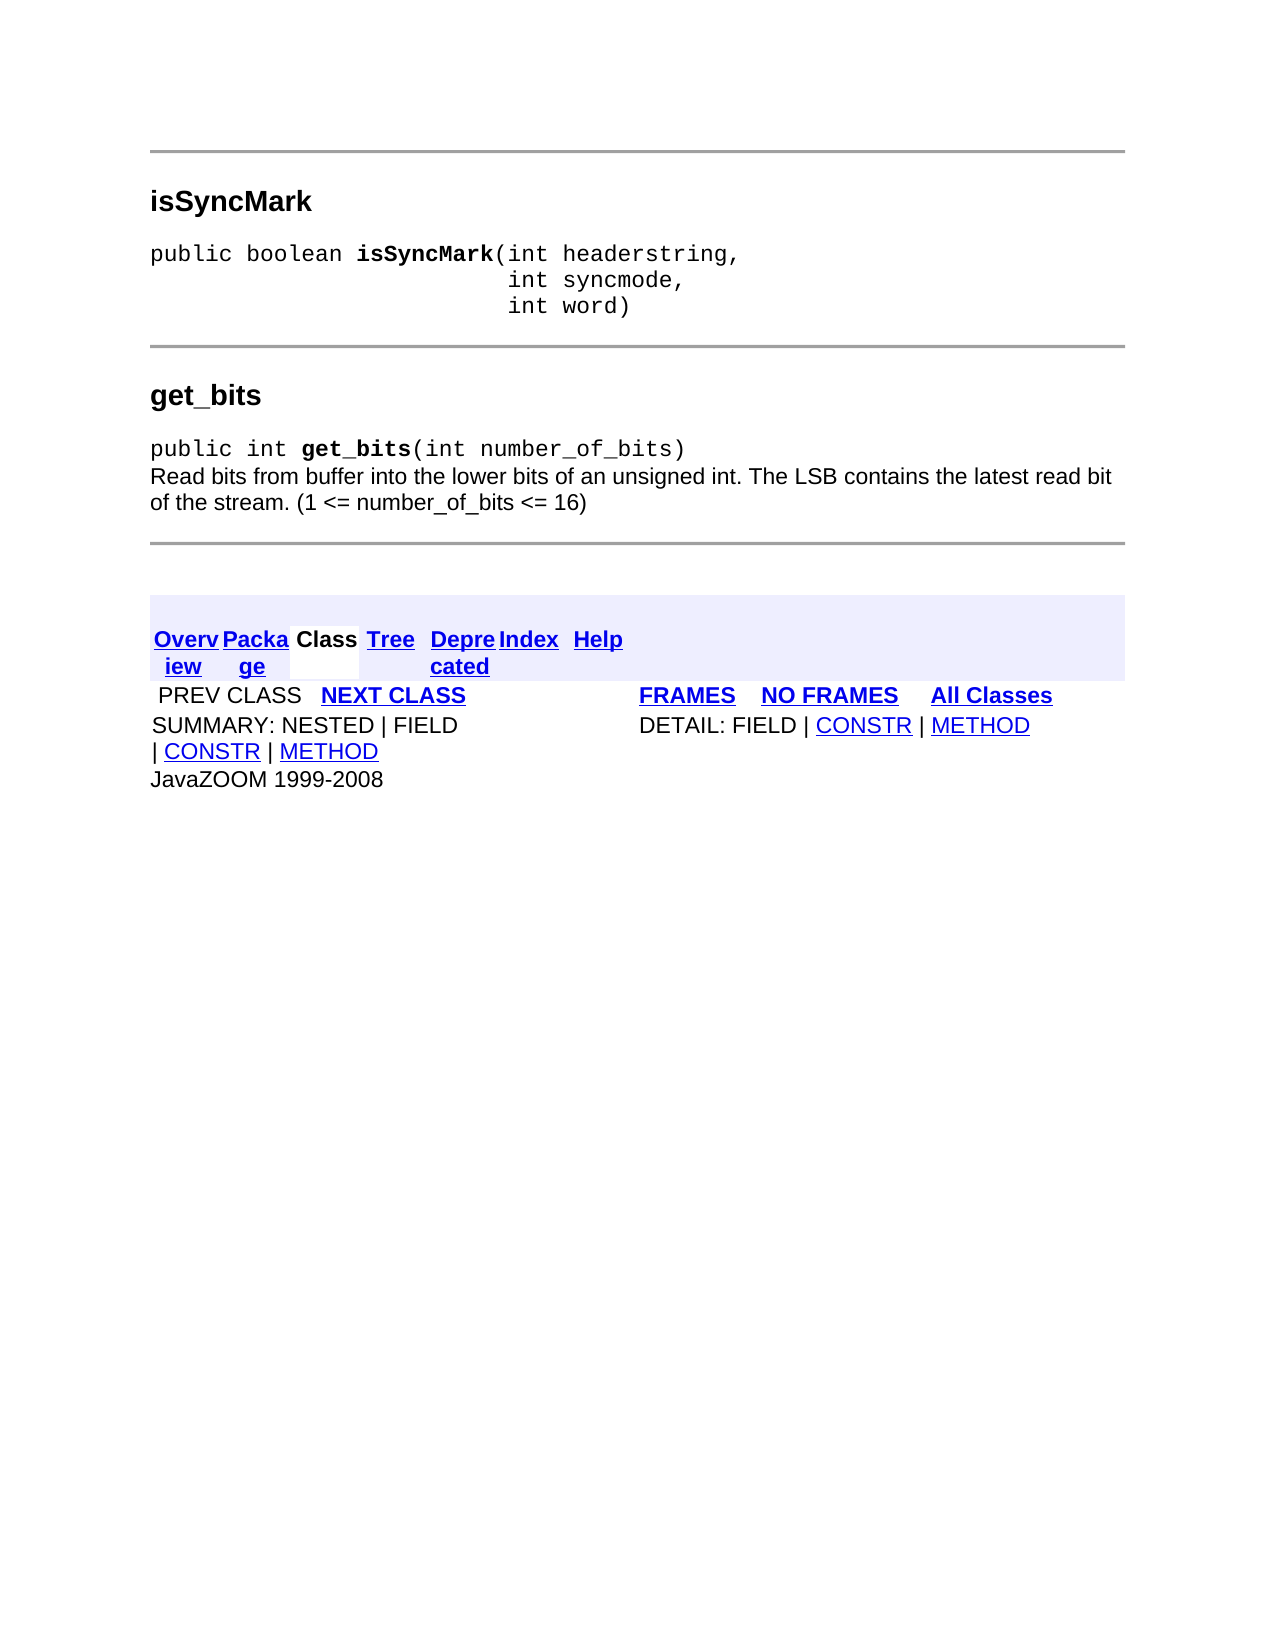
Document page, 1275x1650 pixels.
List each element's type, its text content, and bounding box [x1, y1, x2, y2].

table_cell PREV CLASS NEXT CLASS [150, 681, 637, 710]
subtitle get_bits [150, 349, 1125, 412]
table_cell SUMMARY: NESTED | FIELD | CONSTR | METHOD [150, 710, 637, 766]
table_cell FRAMES NO FRAMES All Classes [638, 681, 1125, 710]
table_header [150, 595, 1125, 681]
subtitle isSyncMark [150, 154, 1125, 217]
text JavaZOOM 1999-2008 [150, 766, 1125, 792]
text Read bits from buffer into the lower bits of an unsigned int. The LSB contains the latest read bit of the stream. (1 <= number_of_bits <= 16) [150, 463, 1125, 516]
text public int get_bits(int number_of_bits) [150, 437, 1125, 463]
table_cell DETAIL: FIELD | CONSTR | METHOD [638, 710, 1125, 766]
text public boolean isSyncMark(int headerstring, int syncmode, int word) [150, 242, 1125, 320]
